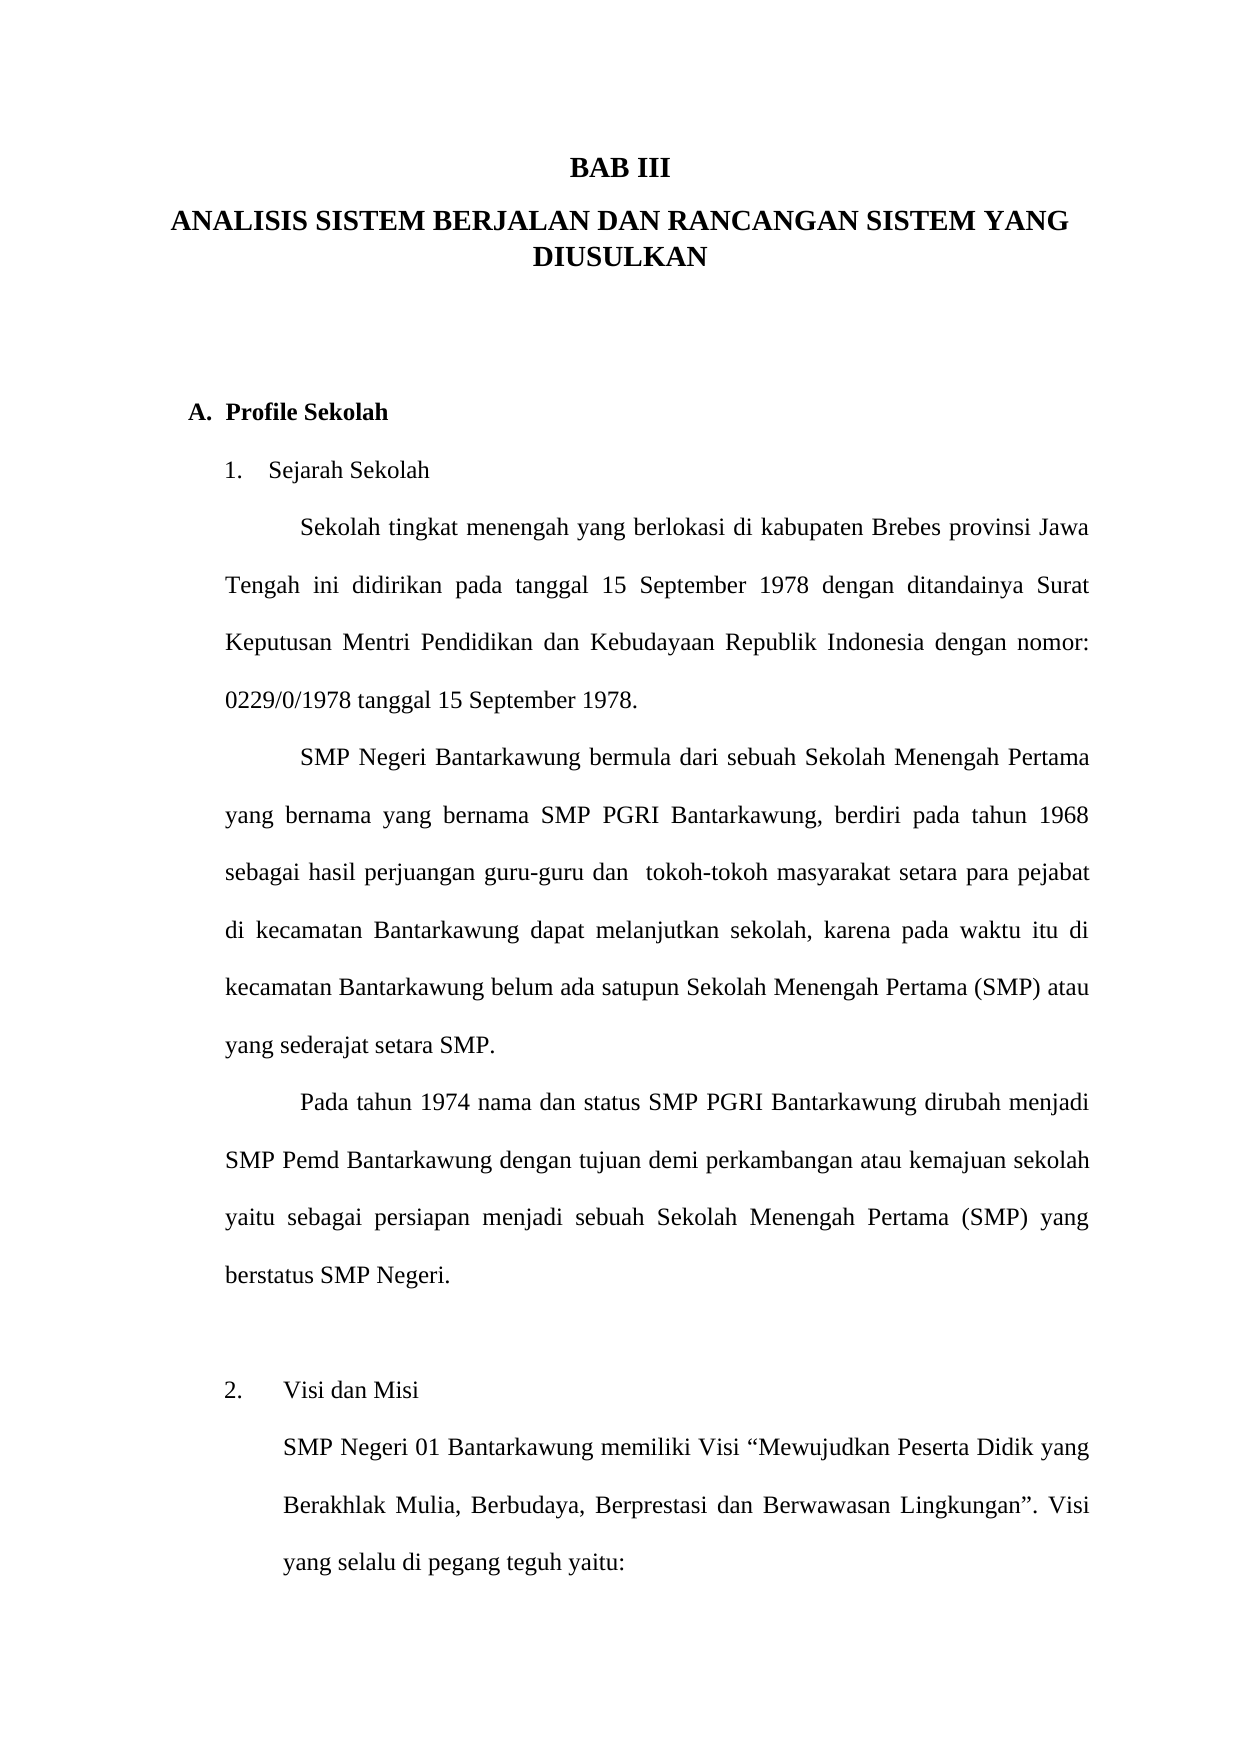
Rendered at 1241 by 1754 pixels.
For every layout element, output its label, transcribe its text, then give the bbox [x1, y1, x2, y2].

text BAB III [150, 150, 1090, 183]
text Sekolah tingkat menengah yang berlokasi di kabupaten Brebes provinsi Jawa Tengah ini didirikan pada tanggal 15 September 1978 dengan ditandainya Surat Keputusan Mentri Pendidikan dan Kebudayaan Republik Indonesia dengan nomor: 0229/0/1978 tanggal 15 September 1978. [225, 512, 1090, 714]
list SMP Negeri 01 Bantarkawung memiliki Visi “Mewujudkan Peserta Didik yang Berakhlak Mulia, Berbudaya, Berprestasi dan Berwawasan Lingkungan”. Visi yang selalu di pegang teguh yaitu: [283, 1432, 1090, 1576]
text Pada tahun 1974 nama dan status SMP PGRI Bantarkawung dirubah menjadi SMP Pemd Bantarkawung dengan tujuan demi perkambangan atau kemajuan sekolah yaitu sebagai persiapan menjadi sebuah Sekolah Menengah Pertama (SMP) yang berstatus SMP Negeri. [225, 1087, 1090, 1289]
list Visi dan Misi [224, 1375, 1090, 1404]
list Profile Sekolah [188, 397, 1090, 426]
list Sejarah Sekolah [224, 455, 1090, 484]
text SMP Negeri Bantarkawung bermula dari sebuah Sekolah Menengah Pertama yang bernama yang bernama SMP PGRI Bantarkawung, berdiri pada tahun 1968 sebagai hasil perjuangan guru-guru dan tokoh-tokoh masyarakat setara para pejabat di kecamatan Bantarkawung dapat melanjutkan sekolah, karena pada waktu itu di kecamatan Bantarkawung belum ada satupun Sekolah Menengah Pertama (SMP) atau yang sederajat setara SMP. [225, 742, 1090, 1059]
text ANALISIS SISTEM BERJALAN DAN RANCANGAN SISTEM YANG DIUSULKAN [150, 203, 1090, 272]
